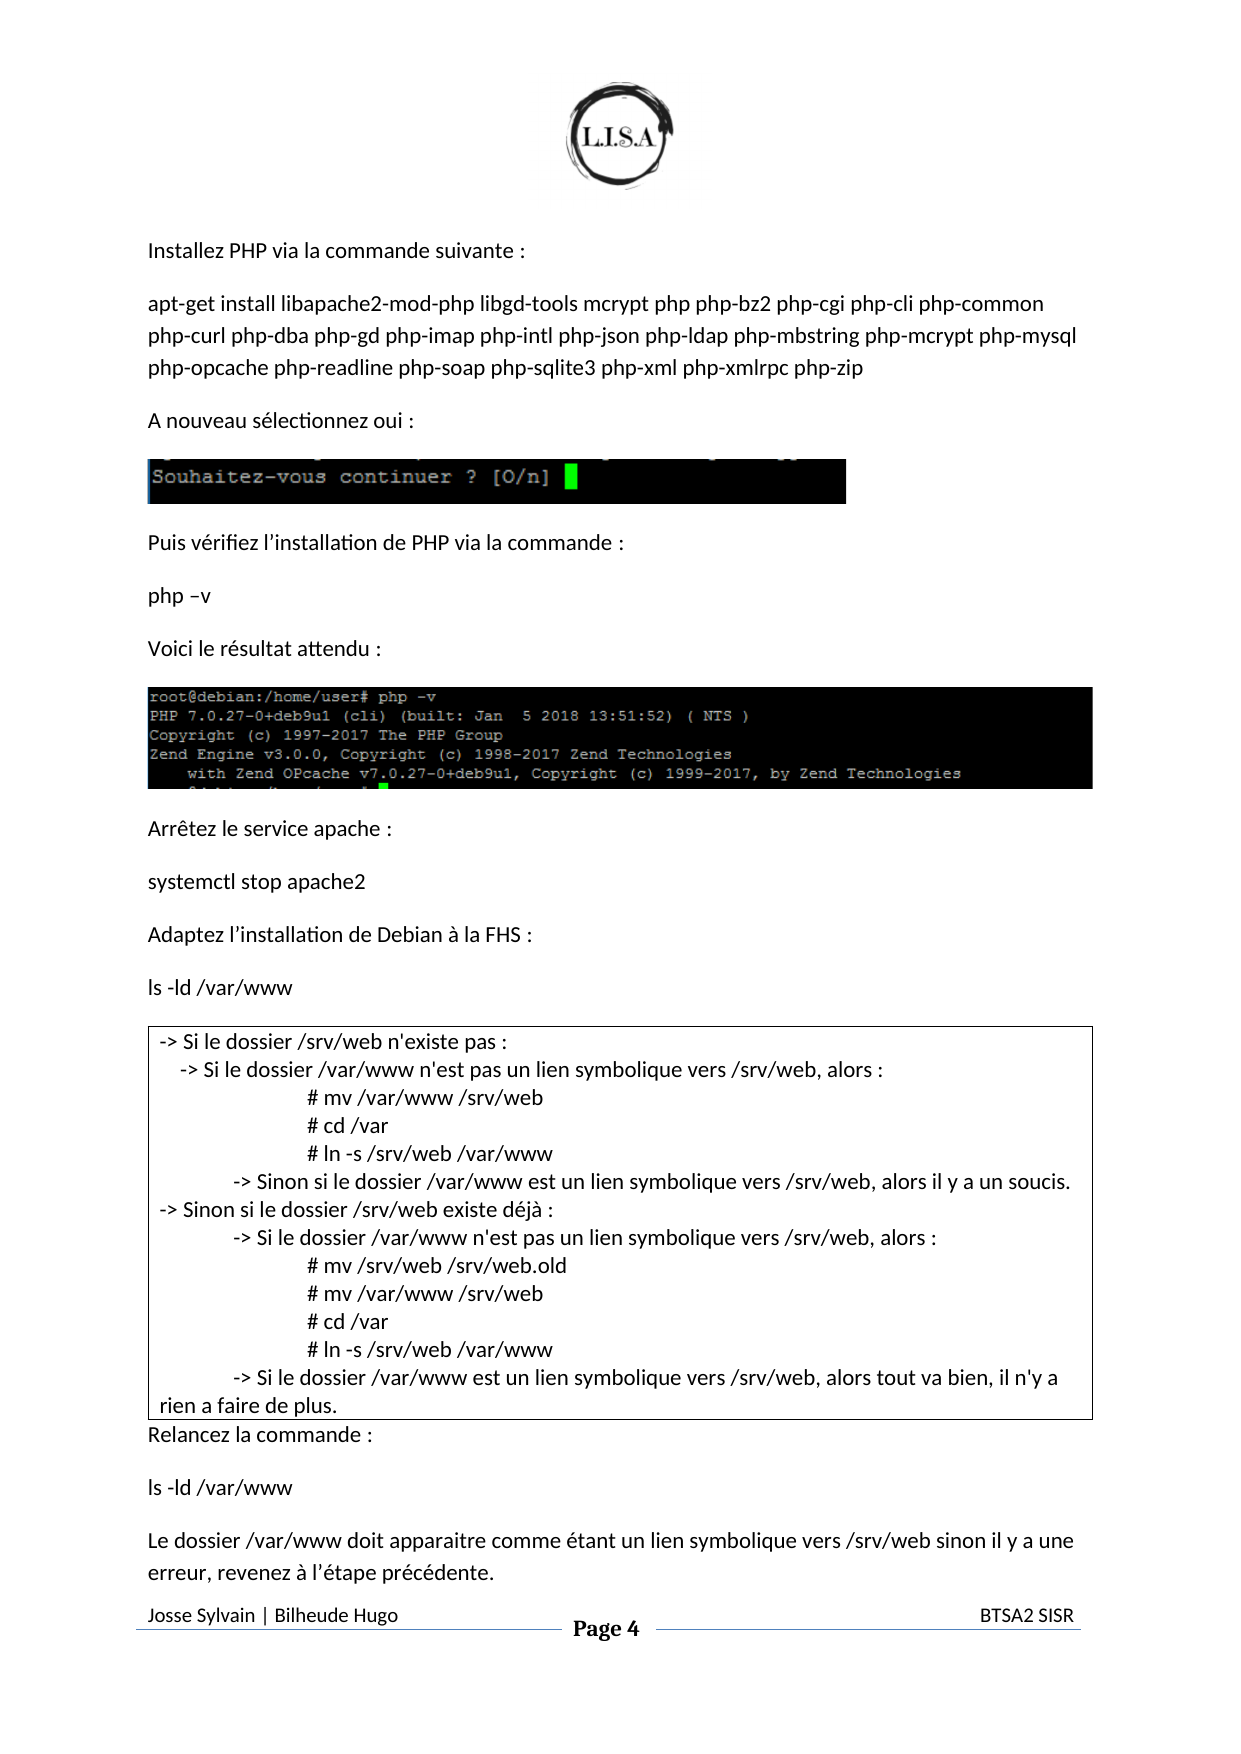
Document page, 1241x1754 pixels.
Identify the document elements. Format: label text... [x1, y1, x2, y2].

text Arrêtez le service apache : [148, 814, 1093, 842]
picture [527, 73, 713, 209]
text Adaptez l’installation de Debian à la FHS : [148, 920, 1093, 948]
text Relancez la commande : [148, 1420, 1093, 1448]
text apt-get install libapache2-mod-php libgd-tools mcrypt php php-bz2 php-cgi php-cli php-common php-curl php-dba php-gd php-imap php-intl php-json php-ldap php-mbstring php-mcrypt php-mysql php-opcache php-readline php-soap php-sqlite3 php-xml php-xmlrpc php-zip [148, 289, 1093, 382]
text ls -ld /var/www [148, 1473, 1093, 1501]
text Voici le résultat attendu : [148, 634, 1093, 662]
picture [147, 687, 1093, 789]
text php –v [148, 581, 1093, 609]
picture [147, 459, 847, 504]
text Puis vérifiez l’installation de PHP via la commande : [148, 528, 1093, 556]
table_header -> Si le dossier /srv/web n'existe pas : -> Si le dossier /var/www n'est pas un lien symbolique vers /srv/web, alors : # mv /var/www /srv/web # cd /var # ln -s /srv/web /var/www -> Sinon si le dossier /var/www est un lien symbolique vers /srv/web, alors il y a un soucis. -> Sinon si le dossier /srv/web existe déjà : -> Si le dossier /var/www n'est pas un lien symbolique vers /srv/web, alors : # mv /srv/web /srv/web.old # mv /var/www /srv/web # cd /var # ln -s /srv/web /var/www -> Si le dossier /var/www est un lien symbolique vers /srv/web, alors tout va bien, il n'y a rien a faire de plus. [149, 1027, 1092, 1419]
text Le dossier /var/www doit apparaitre comme étant un lien symbolique vers /srv/web sinon il y a une erreur, revenez à l’étape précédente. [148, 1526, 1093, 1586]
text Installez PHP via la commande suivante : [148, 236, 1093, 264]
text A nouveau sélectionnez oui : [148, 407, 1093, 434]
text ls -ld /var/www [148, 973, 1093, 1001]
text systemctl stop apache2 [148, 867, 1093, 895]
